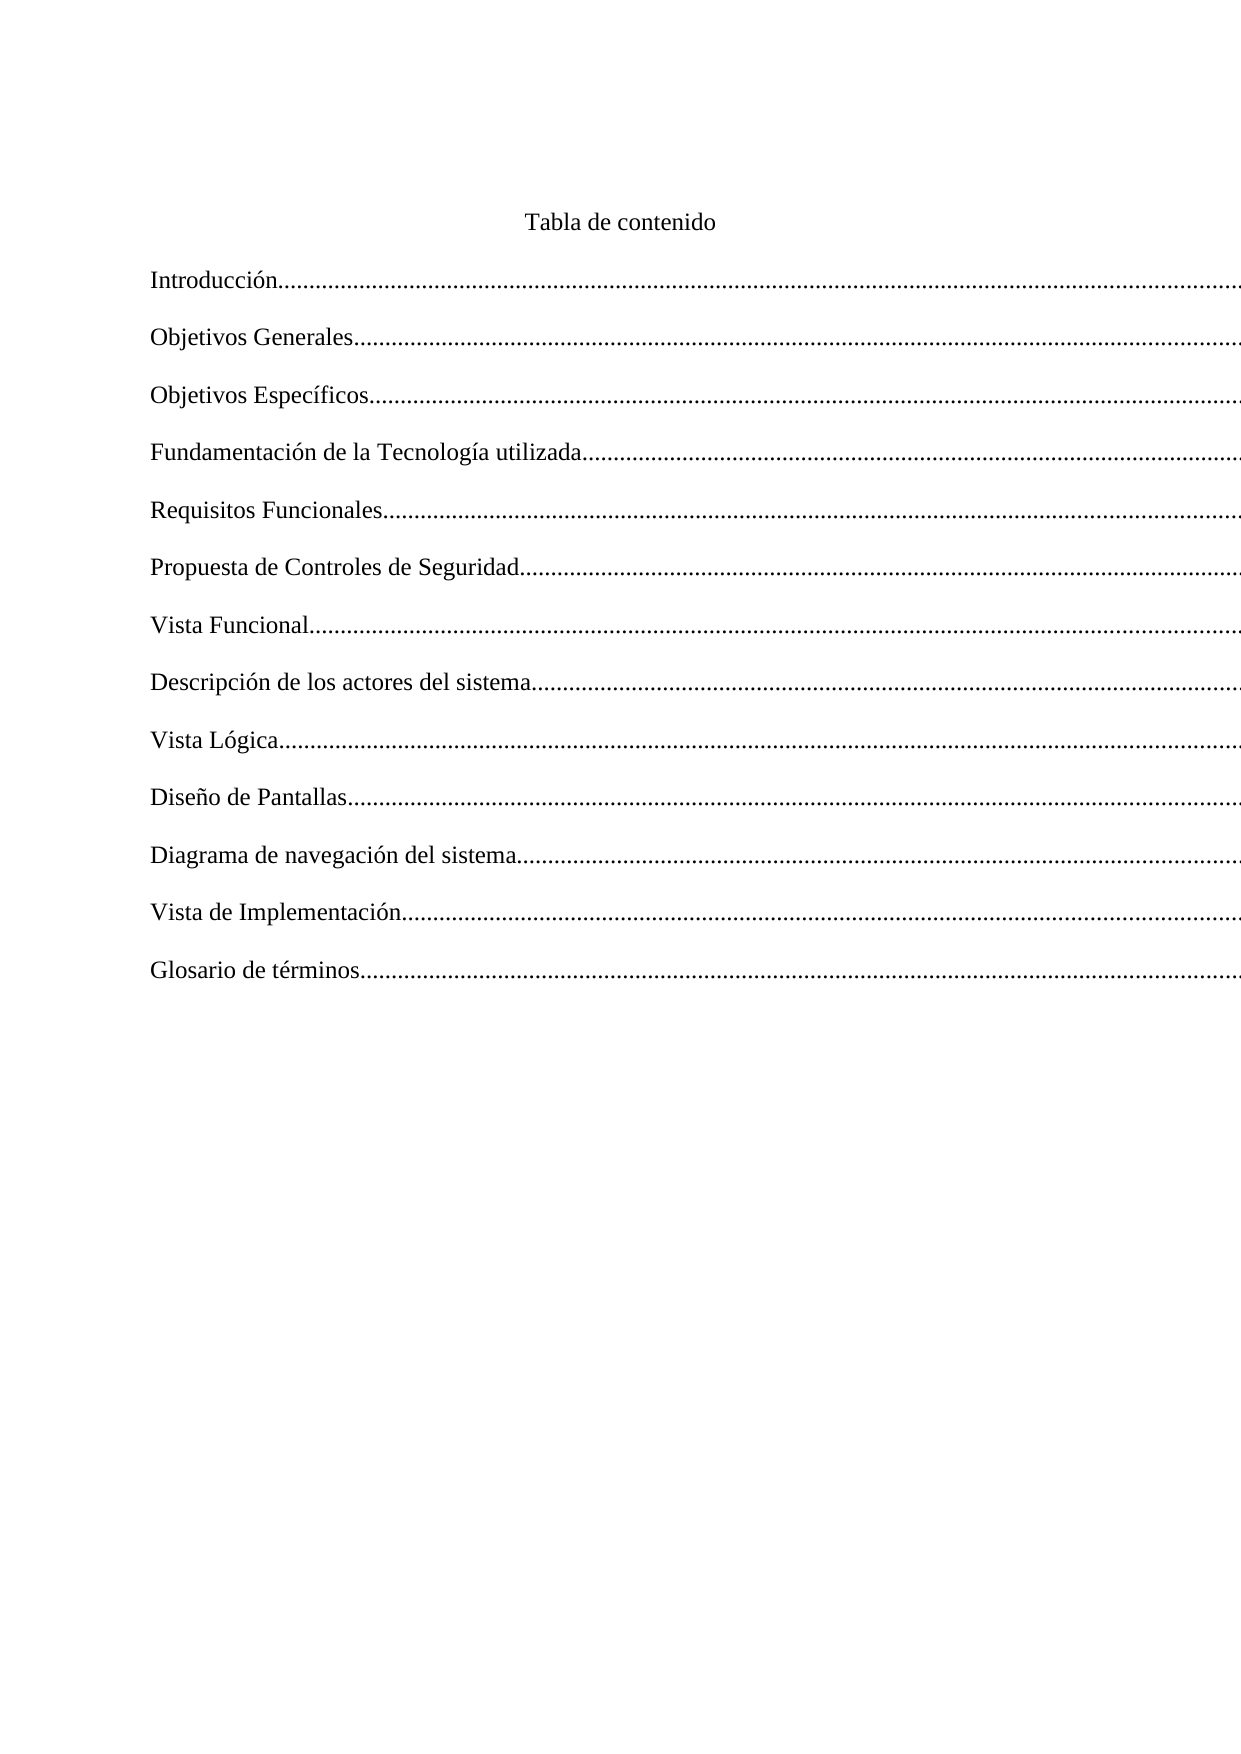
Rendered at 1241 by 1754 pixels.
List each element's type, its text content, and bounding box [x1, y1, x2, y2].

text Tabla de contenido [150, 207, 1090, 236]
